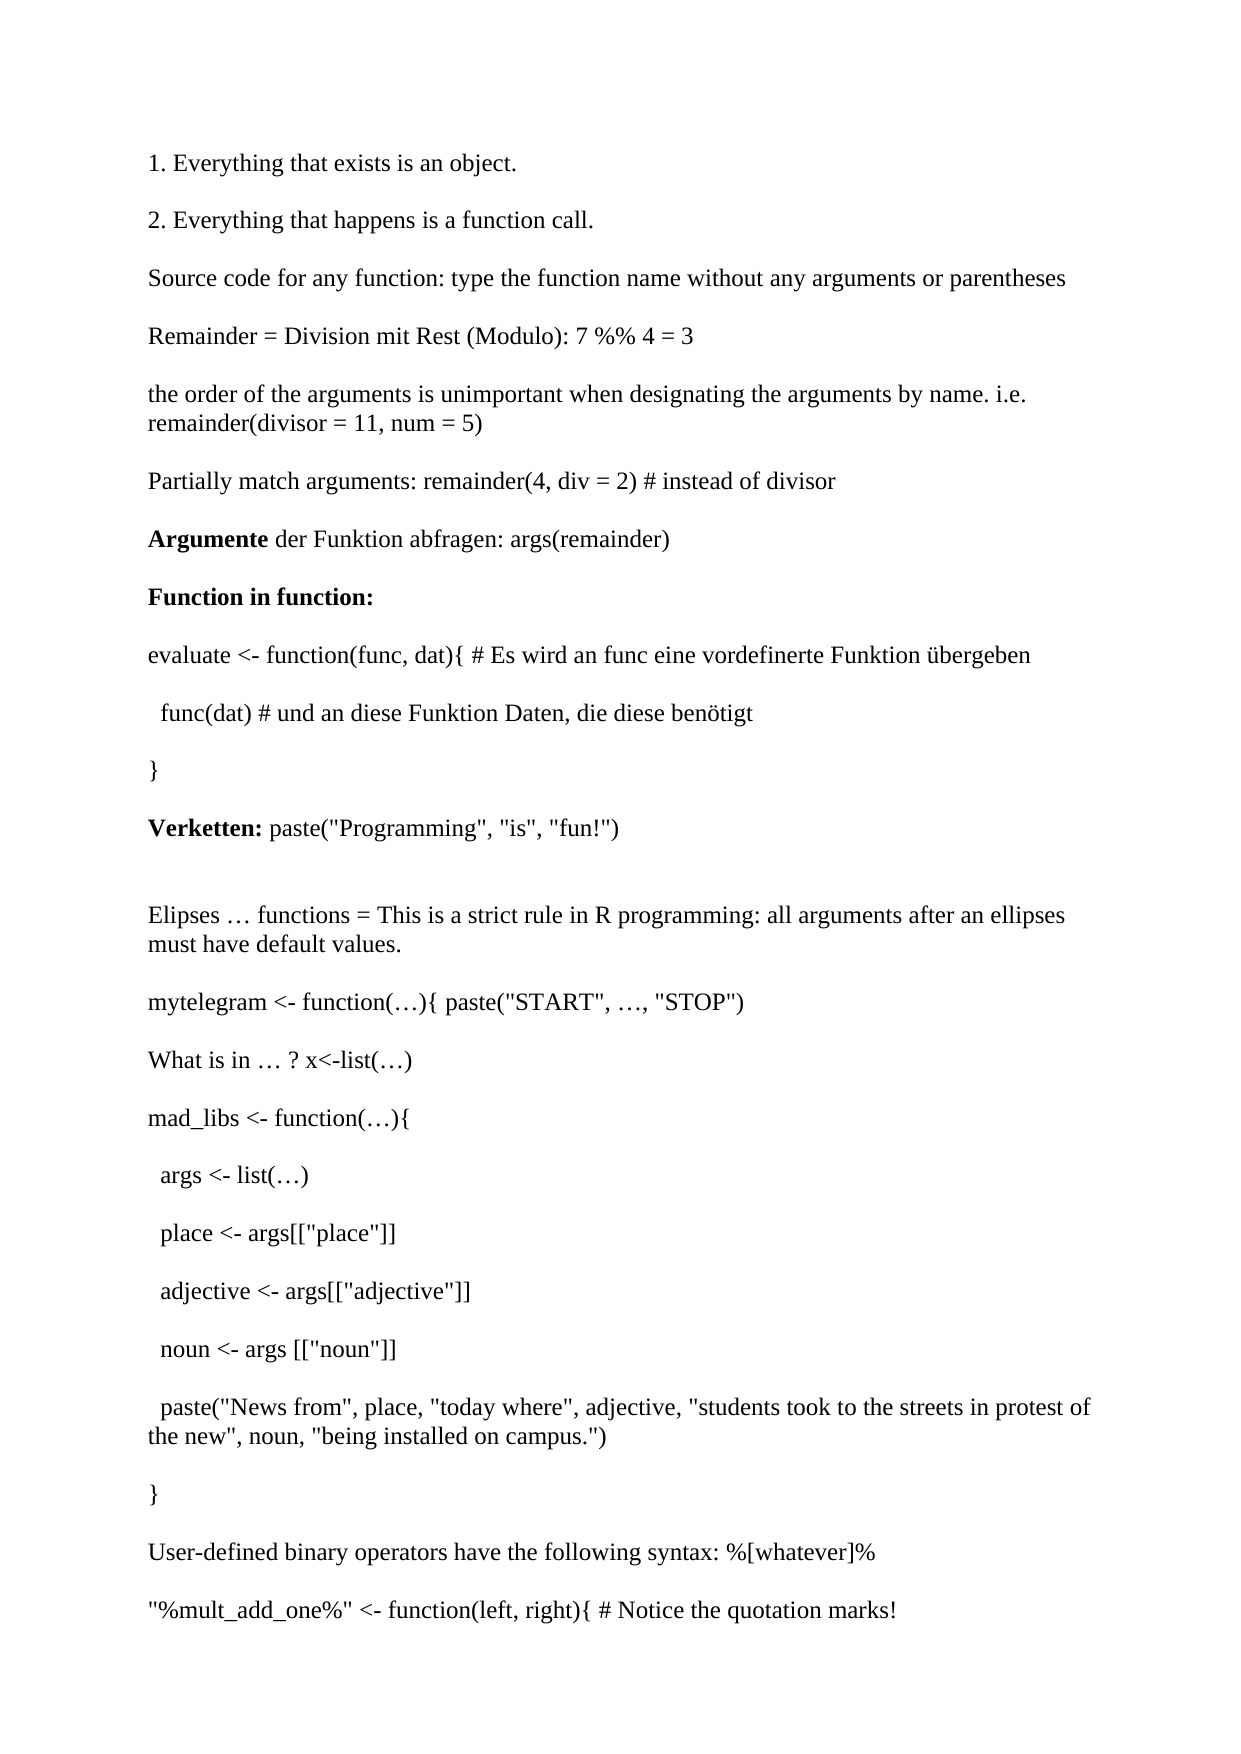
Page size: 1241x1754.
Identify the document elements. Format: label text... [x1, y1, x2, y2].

text Remainder = Division mit Rest (Modulo): 7 %% 4 = 3 [148, 321, 1093, 350]
text mad_libs <- function(…){ [148, 1103, 1093, 1131]
text place <- args[["place"]] [148, 1218, 1093, 1247]
text Source code for any function: type the function name without any arguments or parentheses [148, 263, 1093, 292]
text Function in function: [148, 582, 1093, 611]
text Partially match arguments: remainder(4, div = 2) # instead of divisor [148, 466, 1093, 495]
text User-defined binary operators have the following syntax: %[whatever]% [148, 1537, 1093, 1566]
text } [148, 756, 1093, 784]
text func(dat) # und an diese Funktion Daten, die diese benötigt [148, 698, 1093, 726]
text the order of the arguments is unimportant when designating the arguments by name. i.e. remainder(divisor = 11, num = 5) [148, 379, 1093, 437]
text evaluate <- function(func, dat){ # Es wird an func eine vordefinerte Funktion übergeben [148, 640, 1093, 668]
text Elipses … functions = This is a strict rule in R programming: all arguments after an ellipses must have default values. [148, 871, 1093, 958]
text Verketten: paste("Programming", "is", "fun!") [148, 813, 1093, 842]
text "%mult_add_one%" <- function(left, right){ # Notice the quotation marks! [148, 1595, 1093, 1623]
text Argumente der Funktion abfragen: args(remainder) [148, 524, 1093, 553]
text noun <- args [["noun"]] [148, 1334, 1093, 1363]
text adjective <- args[["adjective"]] [148, 1276, 1093, 1305]
text mytelegram <- function(…){ paste("START", …, "STOP") [148, 987, 1093, 1016]
text 2. Everything that happens is a function call. [148, 206, 1093, 234]
text args <- list(…) [148, 1161, 1093, 1189]
text 1. Everything that exists is an object. [148, 148, 1093, 176]
text What is in … ? x<-list(…) [148, 1045, 1093, 1073]
text paste("News from", place, "today where", adjective, "students took to the streets in protest of the new", noun, "being installed on campus.") [148, 1392, 1093, 1450]
text } [148, 1479, 1093, 1508]
